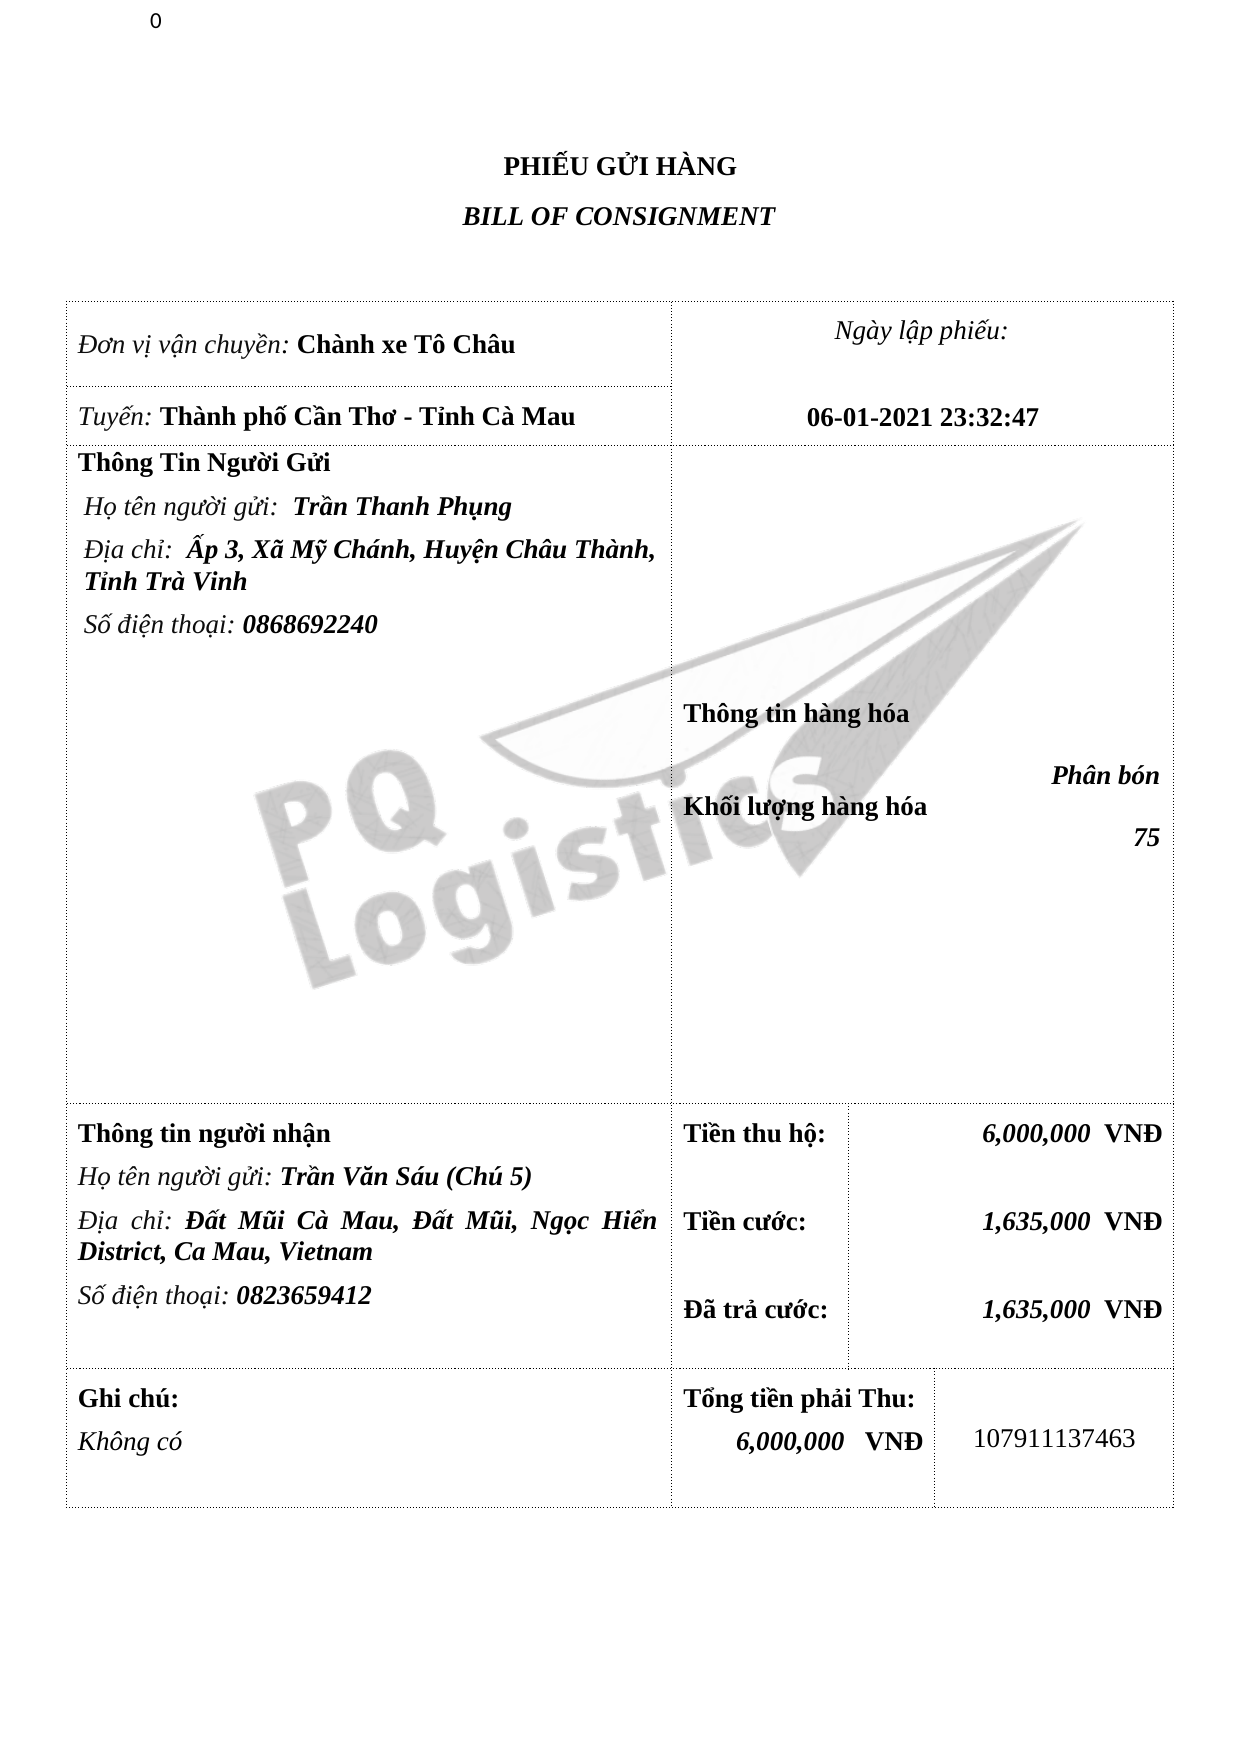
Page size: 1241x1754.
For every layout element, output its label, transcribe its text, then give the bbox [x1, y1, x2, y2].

table_cell Thông tin hàng hóa Phân bón Khối lượng hàng hóa 75 [672, 445, 1174, 1103]
table_cell Đã trả cước: [672, 1280, 849, 1368]
table_cell Ghi chú: Không có [66, 1368, 672, 1507]
table_cell Tiền thu hộ: [672, 1103, 849, 1191]
table_cell 1,635,000 VNĐ [849, 1191, 1174, 1280]
table_cell Thông Tin Người Gửi Họ tên người gửi: Trần Thanh Phụng Địa chỉ: Ấp 3, Xã Mỹ Chánh, Huyện Châu Thành, Tỉnh Trà Vinh Số điện thoại: 0868692240 [66, 445, 672, 1103]
table_cell Thông tin người nhận Họ tên người gửi: Trần Văn Sáu (Chú 5) Địa chỉ: Đất Mũi Cà Mau, Đất Mũi, Ngọc Hiển District, Ca Mau, Vietnam Số điện thoại: 0823659412 [66, 1103, 672, 1368]
table_cell Tiền cước: [672, 1191, 849, 1280]
table_cell Tổng tiền phải Thu: 6,000,000 VNĐ [672, 1368, 934, 1507]
table_cell 107911137463 [934, 1368, 1174, 1507]
text BILL OF CONSIGNMENT [150, 200, 1090, 231]
table_cell 6,000,000 VNĐ [849, 1103, 1174, 1191]
table_cell Tuyến: Thành phố Cần Thơ - Tỉnh Cà Mau [66, 386, 672, 445]
table_header Ngày lập phiếu: 06-01-2021 23:32:47 [672, 301, 1174, 445]
text PHIẾU GỬI HÀNG [150, 150, 1090, 181]
table_cell 1,635,000 VNĐ [849, 1280, 1174, 1368]
table_header Đơn vị vận chuyền: Chành xe Tô Châu [66, 301, 672, 386]
